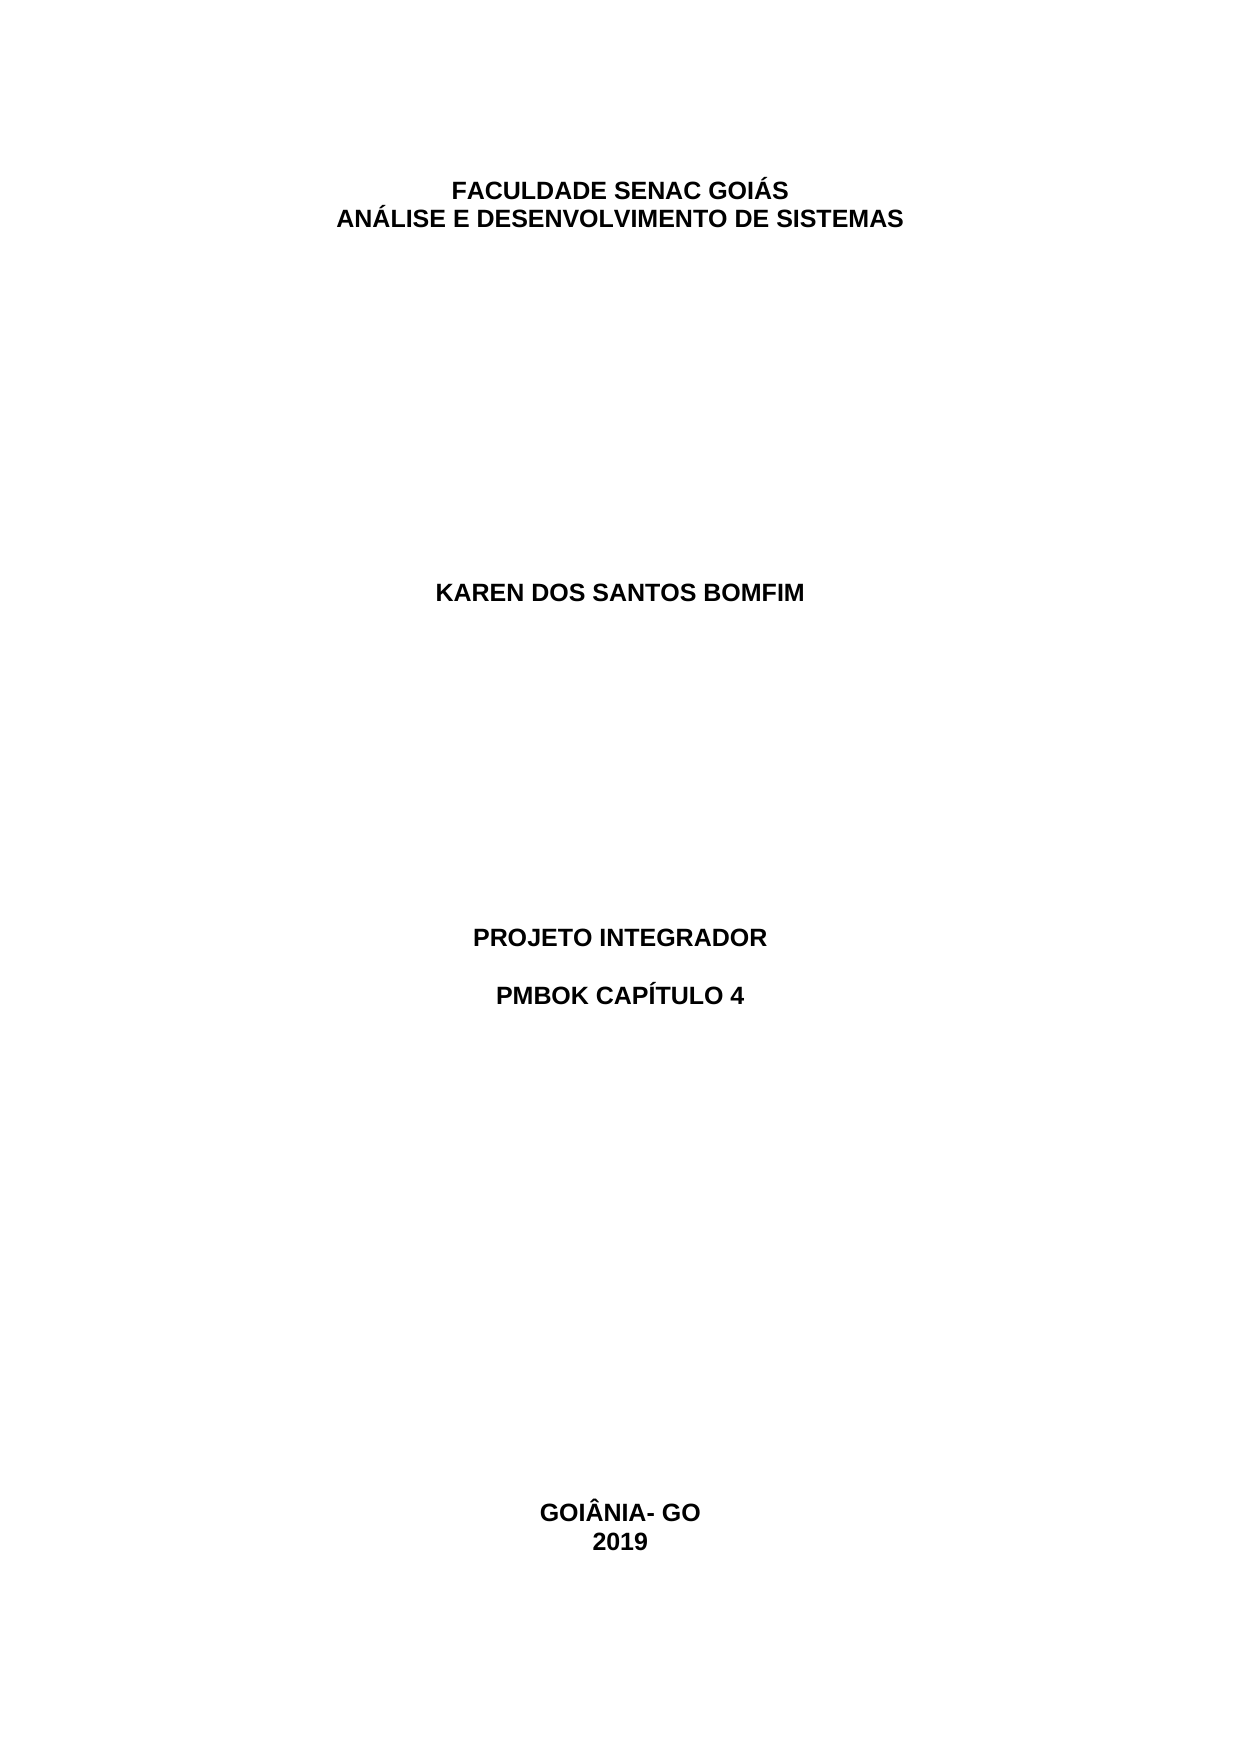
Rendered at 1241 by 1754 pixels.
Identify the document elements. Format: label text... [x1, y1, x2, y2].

text KAREN DOS SANTOS BOMFIM [177, 578, 1063, 607]
text 2019 [177, 1527, 1063, 1556]
text GOIÂNIA- GO [177, 1498, 1063, 1527]
text FACULDADE SENAC GOIÁS [177, 176, 1063, 204]
text ANÁLISE E DESENVOLVIMENTO DE SISTEMAS [177, 204, 1063, 233]
text PROJETO INTEGRADOR [177, 923, 1063, 952]
text PMBOK CAPÍTULO 4 [177, 981, 1063, 1009]
